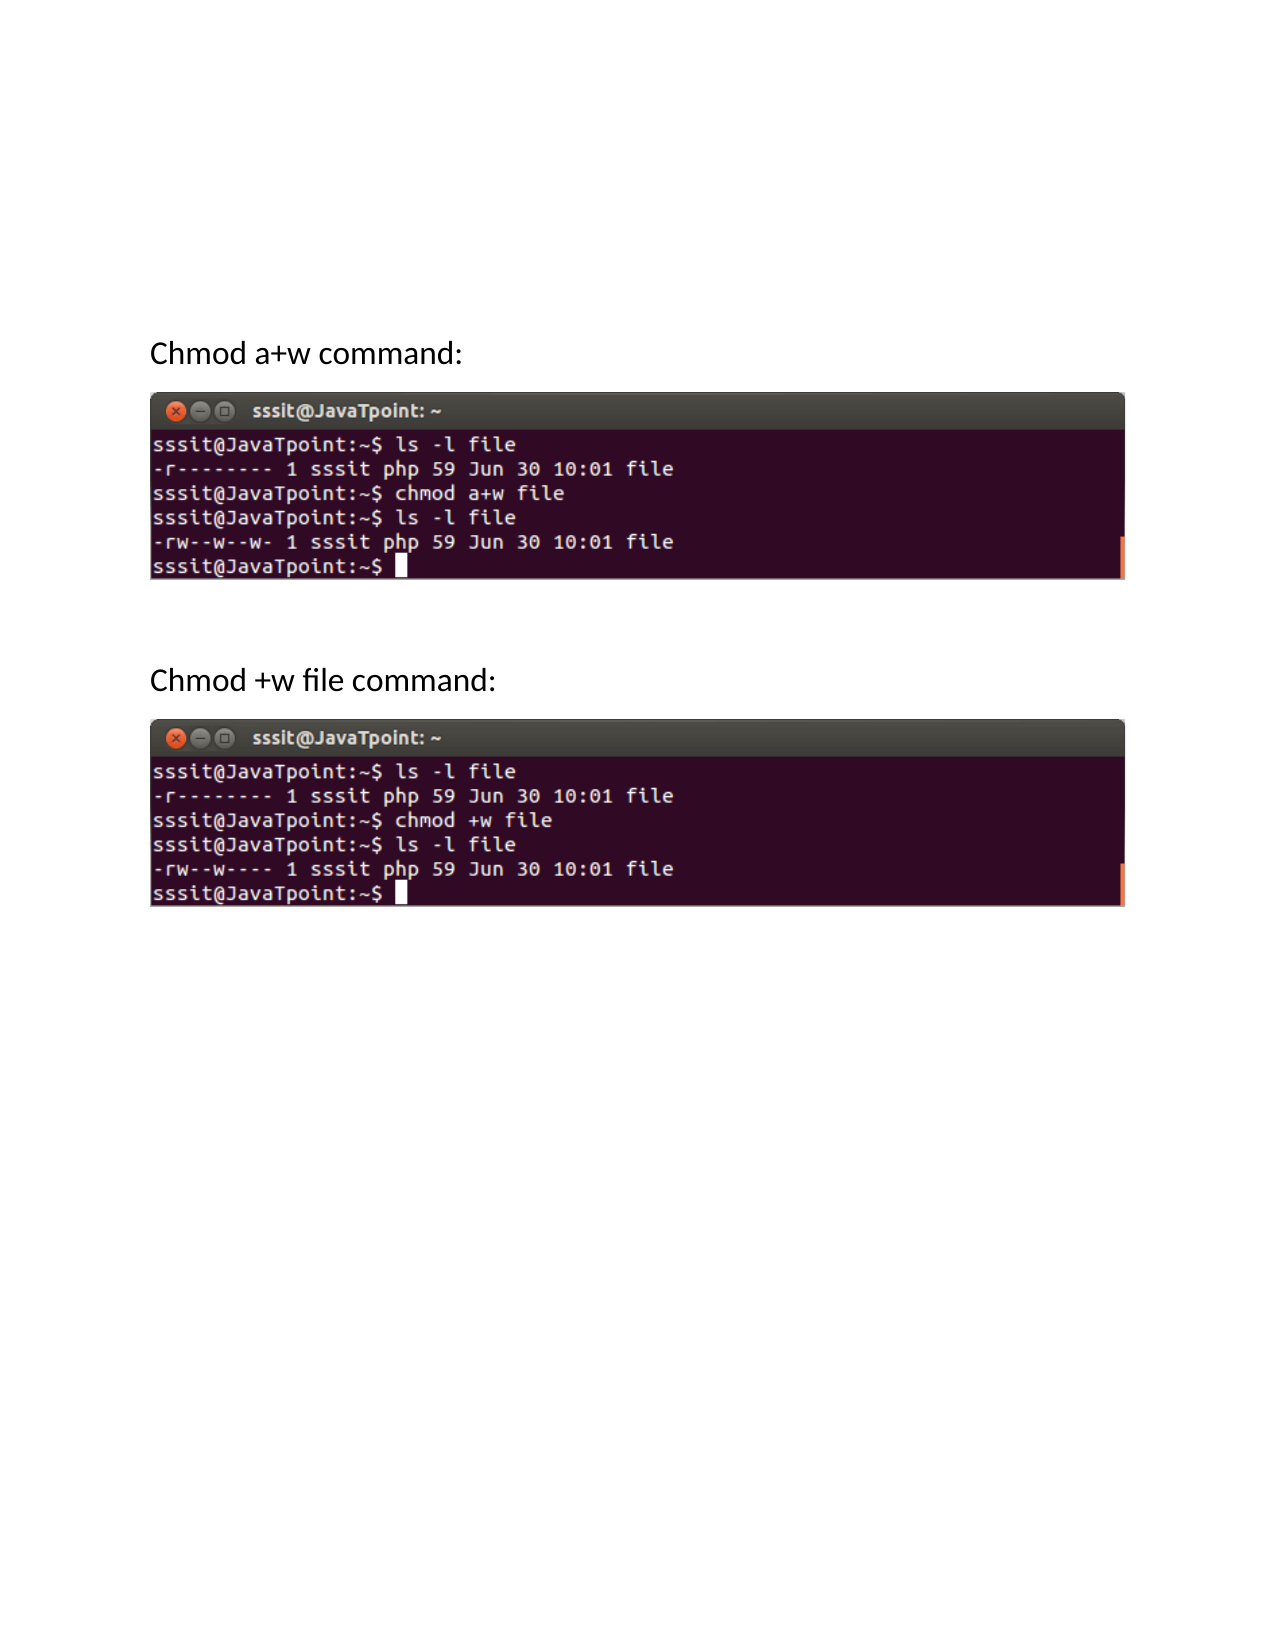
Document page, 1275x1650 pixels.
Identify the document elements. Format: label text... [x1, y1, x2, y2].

picture [150, 719, 1125, 907]
text Chmod a+w command: [150, 332, 1125, 373]
text Chmod +w file command: [150, 659, 1125, 700]
picture [150, 392, 1125, 580]
